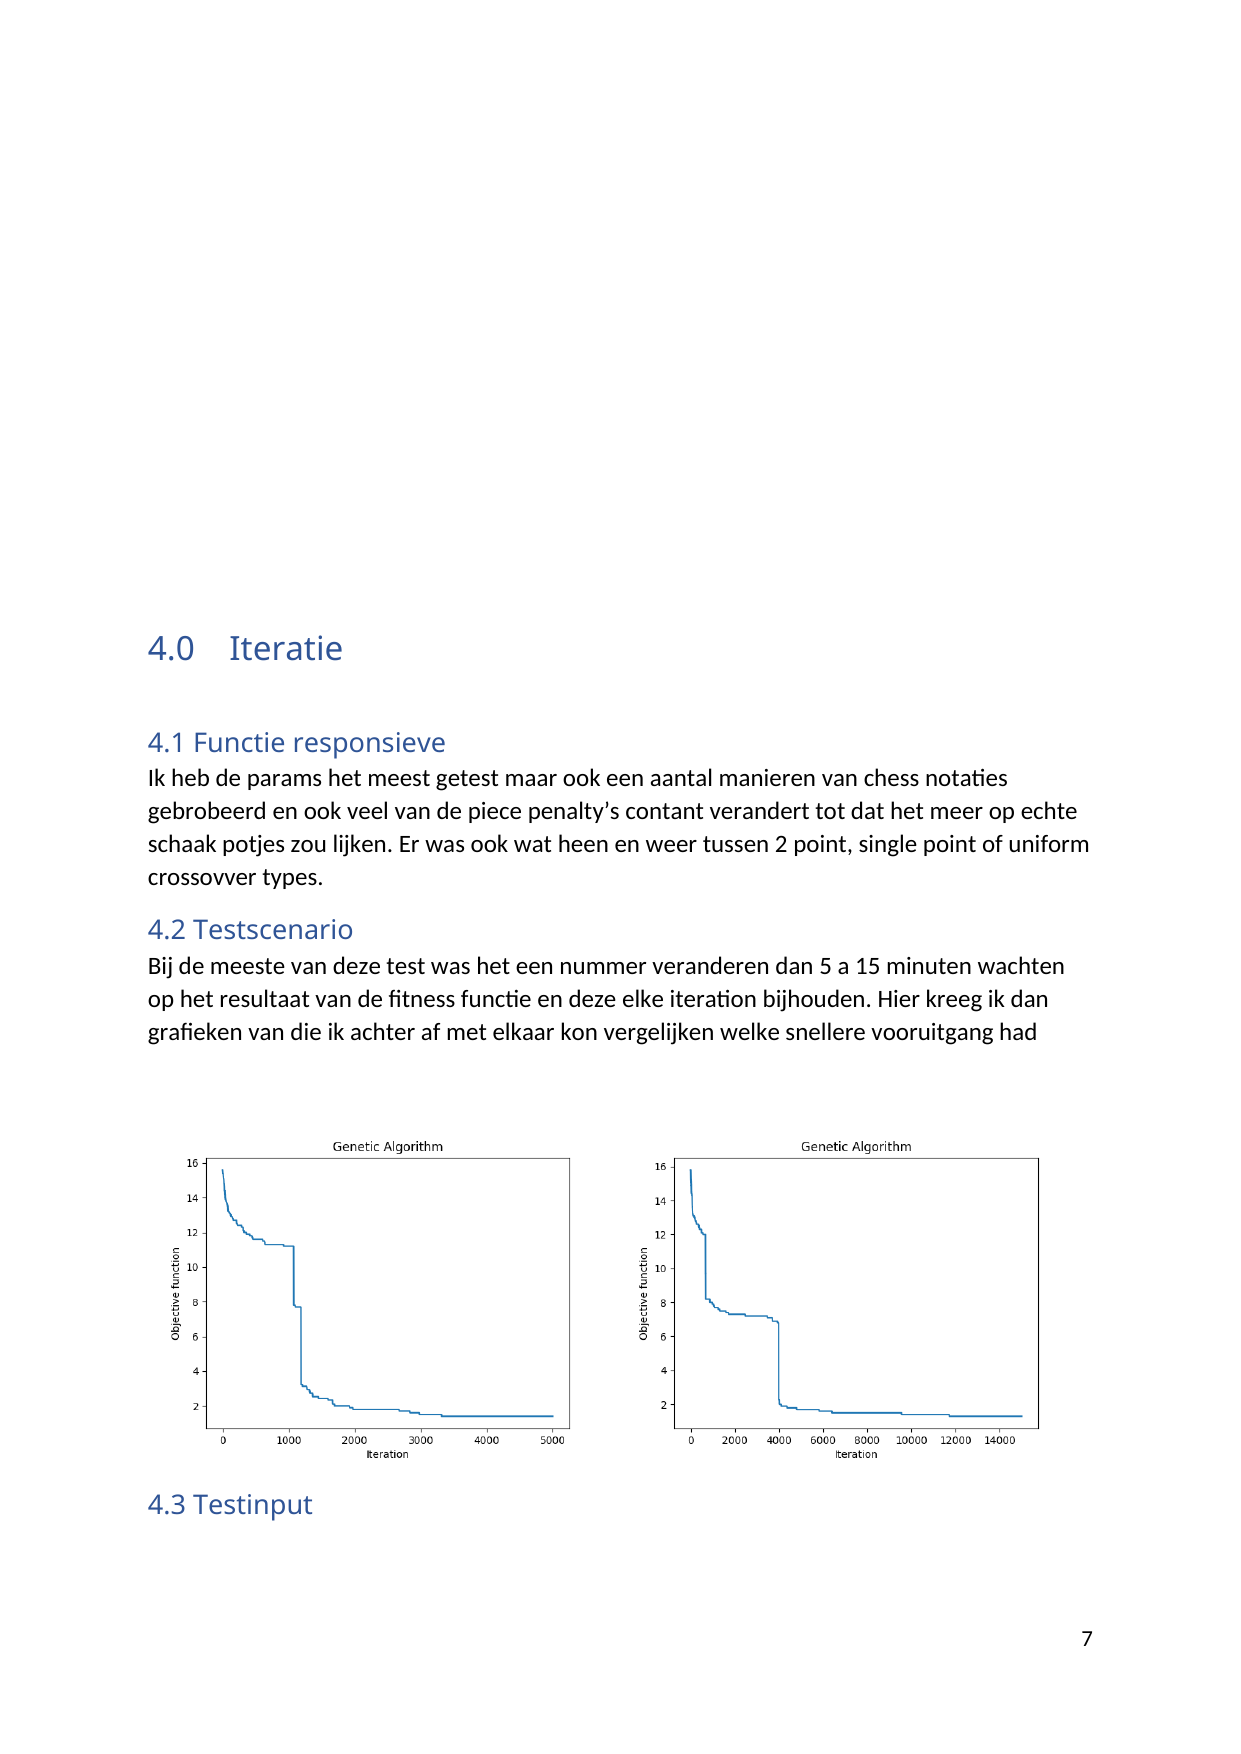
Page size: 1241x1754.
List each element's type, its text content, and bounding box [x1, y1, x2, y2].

text 4.3 Testinput [148, 1485, 1093, 1522]
subtitle 4.0 Iteratie [148, 625, 1093, 670]
text 4.1 Functie responsieve Ik heb de params het meest getest maar ook een aantal manieren van chess notaties gebrobeerd en ook veel van de piece penalty’s contant verandert tot dat het meer op echte schaak potjes zou lijken. Er was ook wat heen en weer tussen 2 point, single point of uniform crossovver types. [148, 723, 1093, 892]
text 4.2 Testscenario Bij de meeste van deze test was het een nummer veranderen dan 5 a 15 minuten wachten op het resultaat van de fitness functie en deze elke iteration bijhouden. Hier kreeg ik dan grafieken van die ik achter af met elkaar kon vergelijken welke snellere vooruitgang had [148, 911, 1093, 1046]
picture [147, 1115, 1085, 1467]
